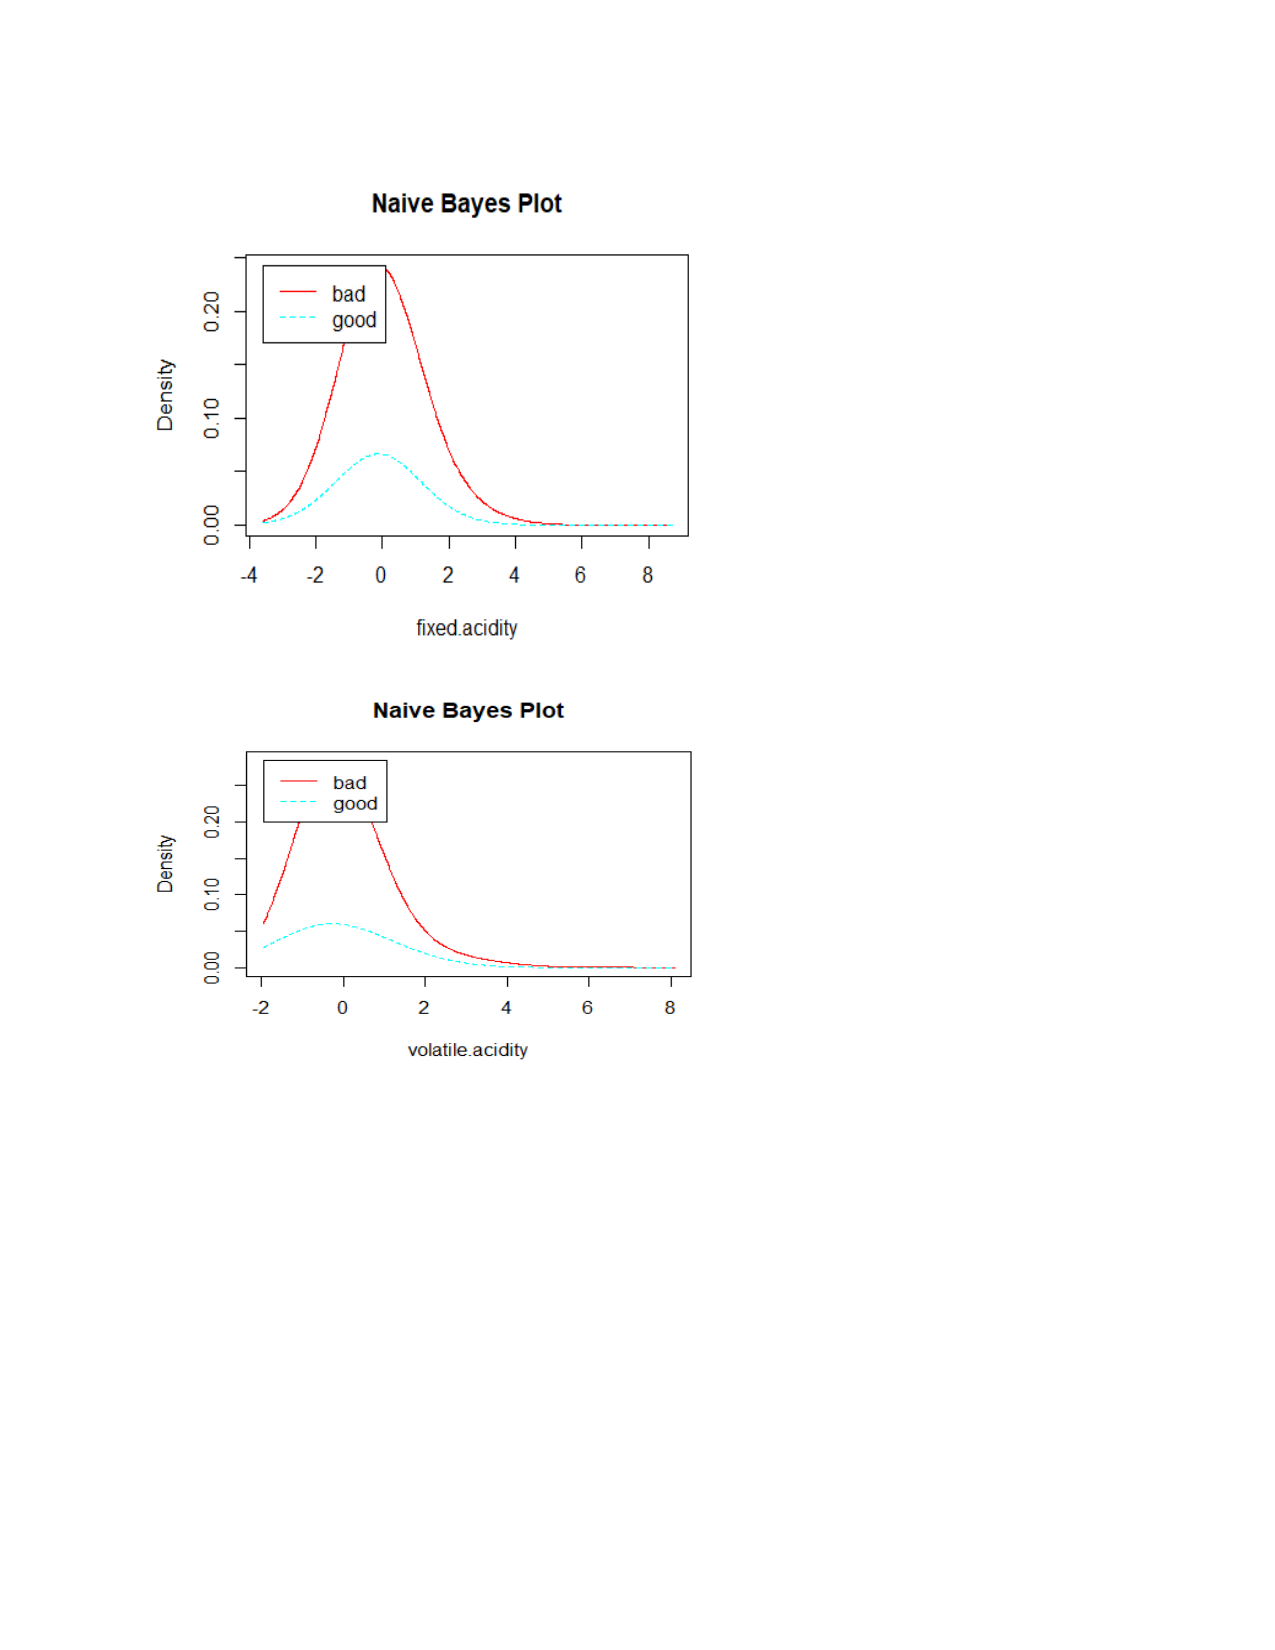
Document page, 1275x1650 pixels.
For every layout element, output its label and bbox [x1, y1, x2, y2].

picture [150, 150, 741, 1082]
